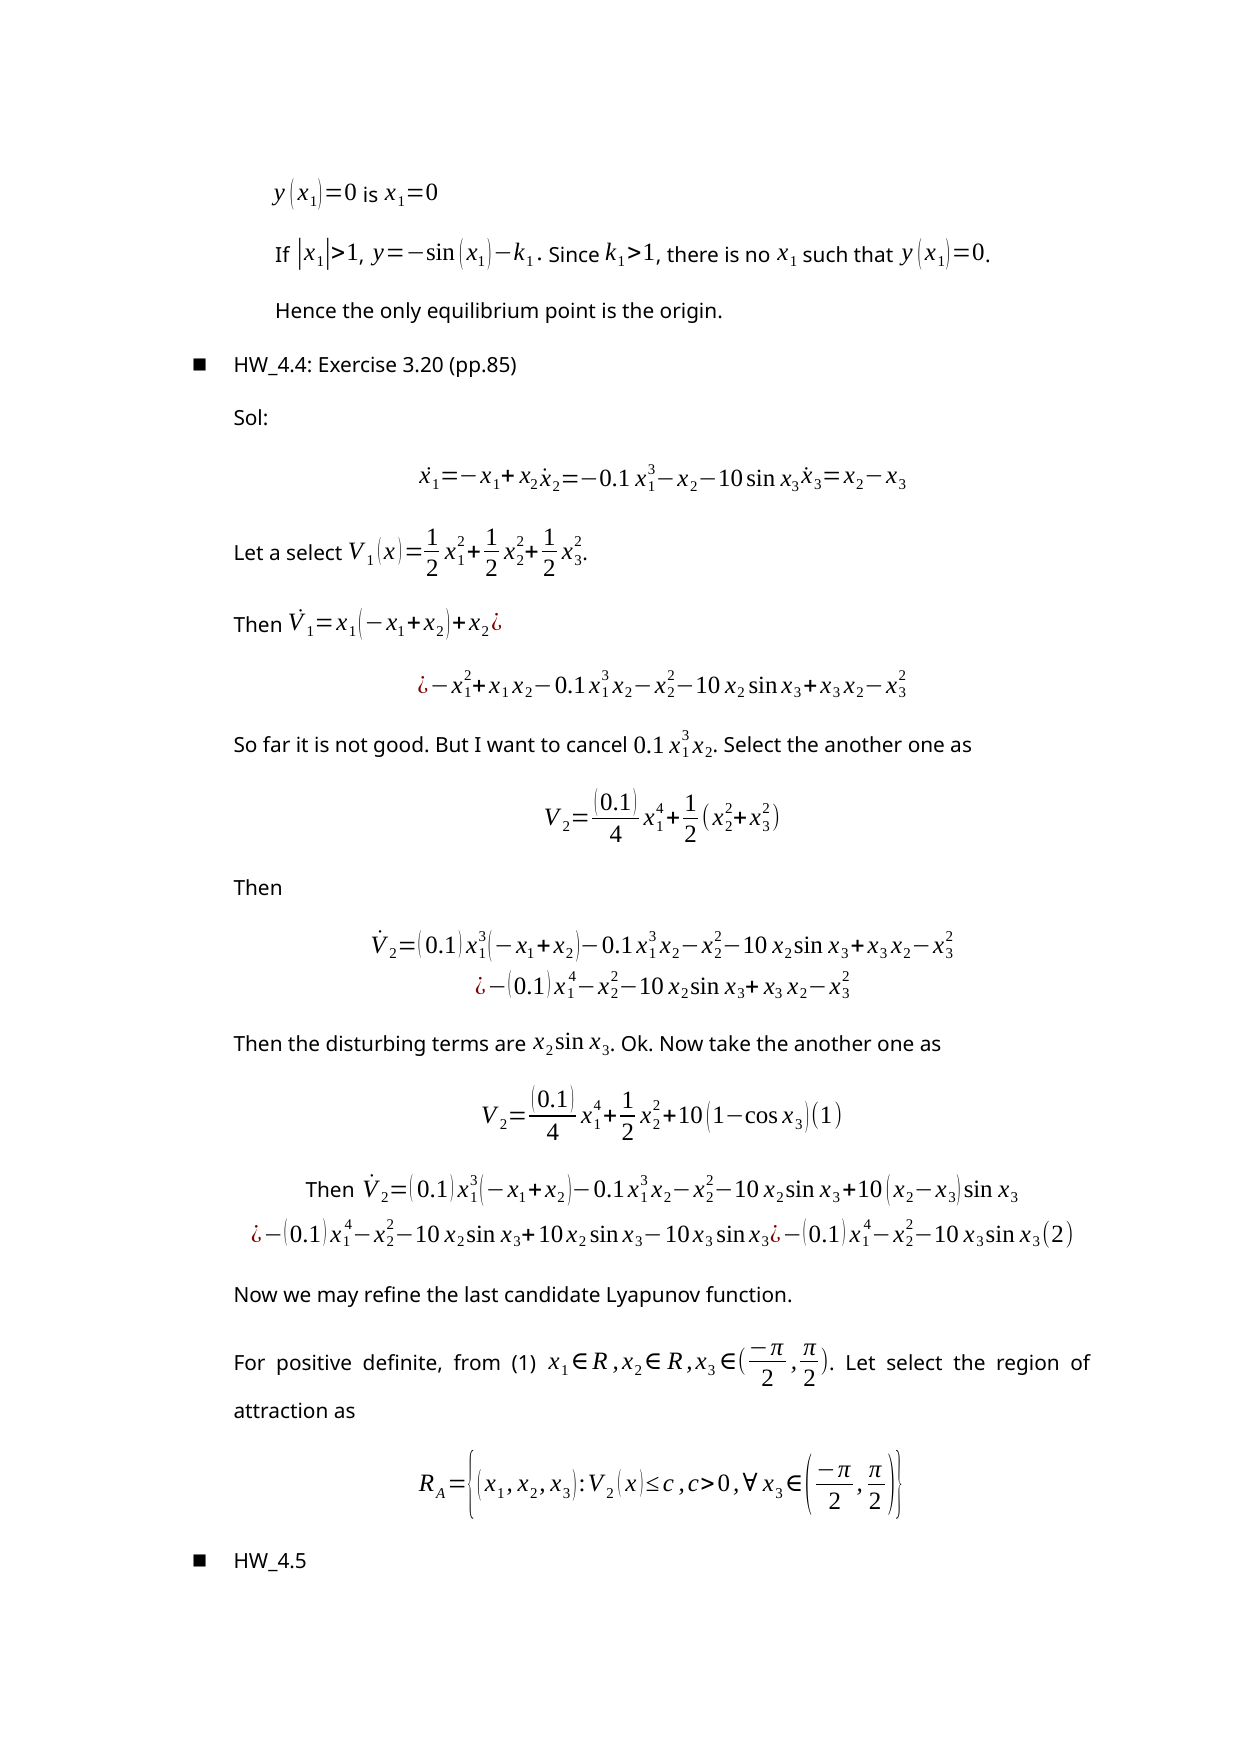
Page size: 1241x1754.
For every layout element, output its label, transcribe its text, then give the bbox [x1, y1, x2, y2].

list So far it is not good. But I want to cancel . Select the another one as [233, 727, 1090, 762]
text If , Since , there is no such that . [233, 237, 1090, 272]
list Then [233, 1171, 1090, 1255]
text Hence the only equilibrium point is the origin. [233, 297, 1090, 325]
list Then [233, 873, 1090, 902]
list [271, 177, 1090, 212]
list Sol: [233, 403, 1090, 432]
list Let a select . [233, 523, 1090, 582]
list Then the disturbing terms are . Ok. Now take the another one as [233, 1028, 1090, 1059]
list HW_4.4: Exercise 3.20 (pp.85) [192, 350, 1090, 378]
list Now we may refine the last candidate Lyapunov function. [233, 1280, 1090, 1308]
list Then [233, 607, 1090, 642]
list HW_4.5 [192, 1546, 1090, 1574]
list For positive definite, from (1) . Let select the region of attraction as [233, 1333, 1090, 1425]
